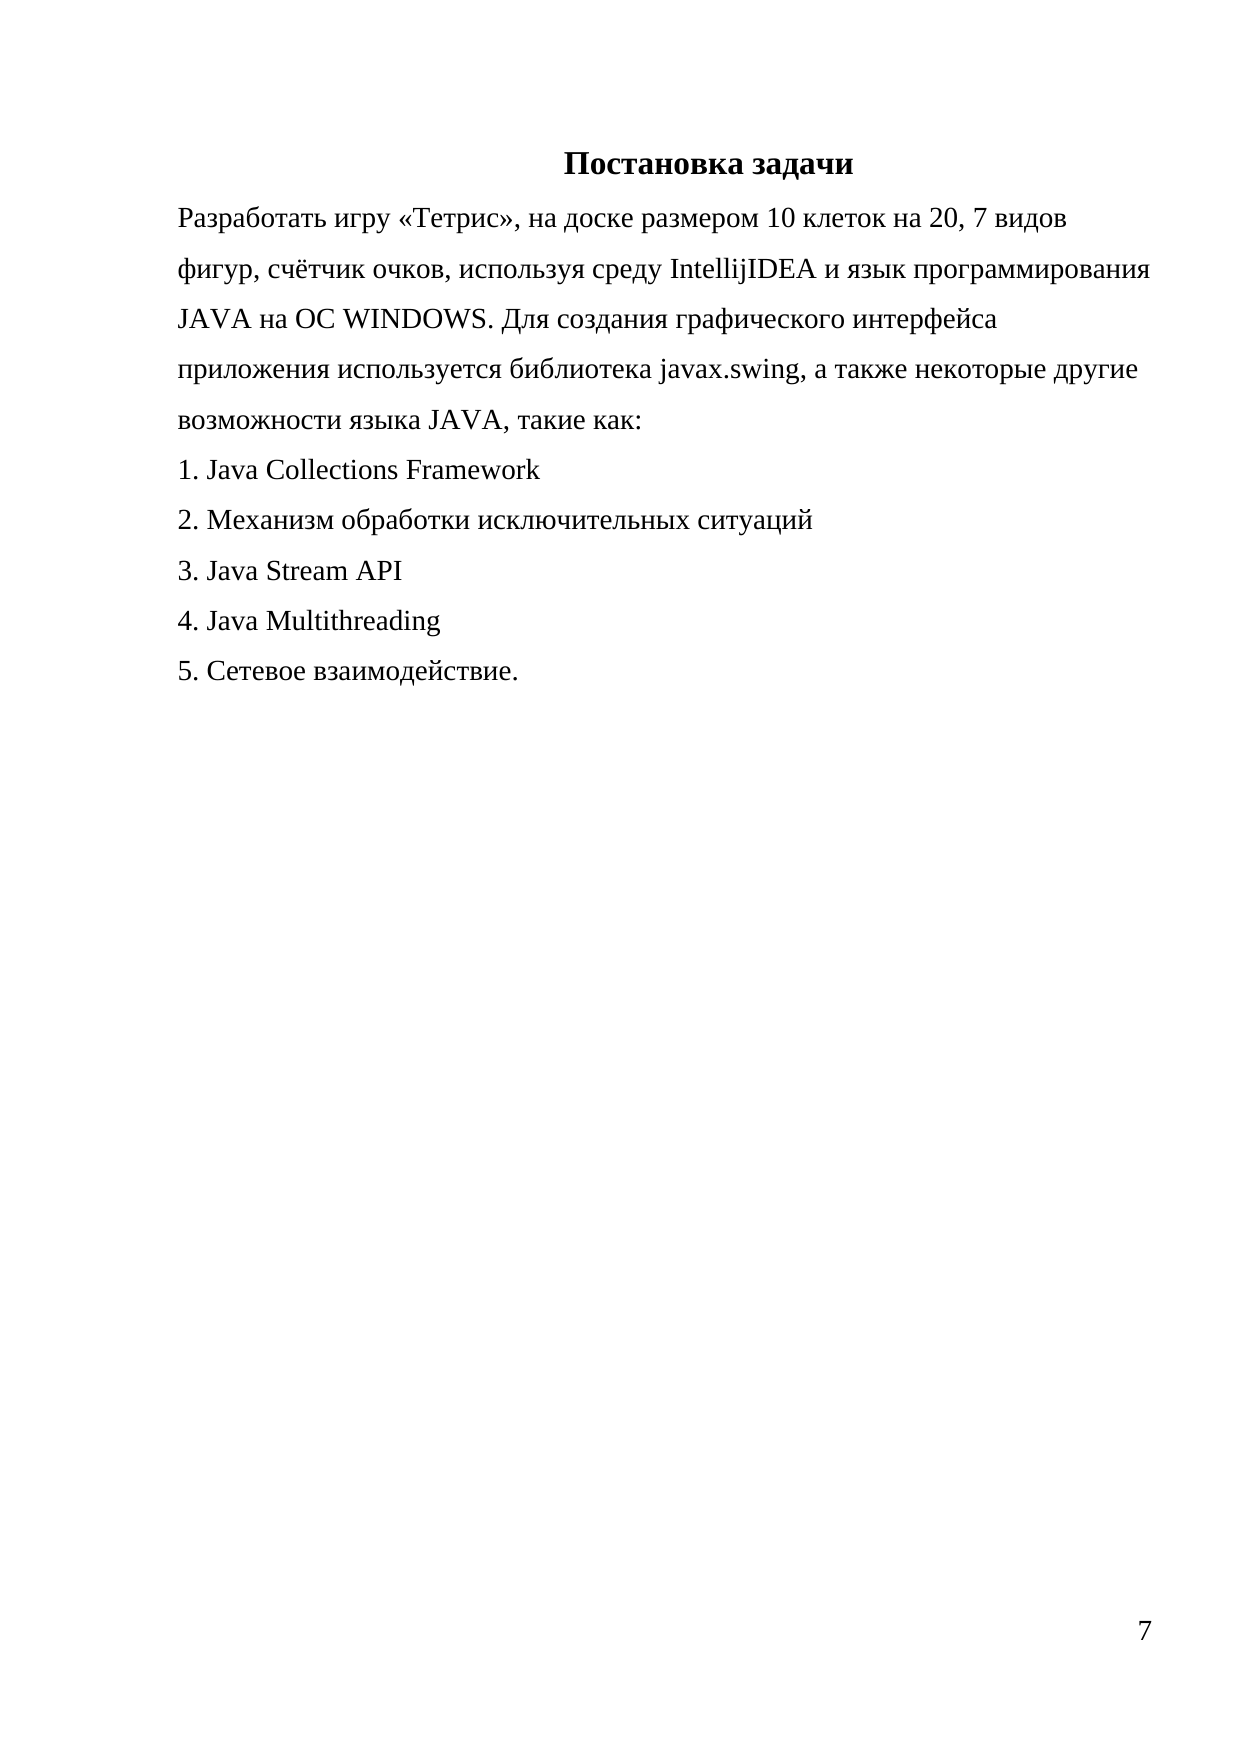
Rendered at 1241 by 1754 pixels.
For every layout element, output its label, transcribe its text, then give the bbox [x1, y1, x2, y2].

text Разработать игру «Тетрис», на доске размером 10 клеток на 20, 7 видов фигур, счётчик очков, используя среду IntellijIDEA и язык программирования JAVA на ОС WINDOWS. Для создания графического интерфейса приложения используется библиотека javax.swing, а также некоторые другие возможности языка JAVA, такие как: 1. Java Collections Framework [177, 201, 1152, 486]
text 4. Java Multithreading [177, 603, 1152, 637]
text 3. Java Stream API [177, 553, 1152, 586]
subtitle Постановка задачи [177, 143, 1152, 181]
text 2. Механизм обработки исключительных ситуаций [177, 502, 1152, 536]
text 5. Сетевое взаимодействие. [177, 653, 1152, 687]
